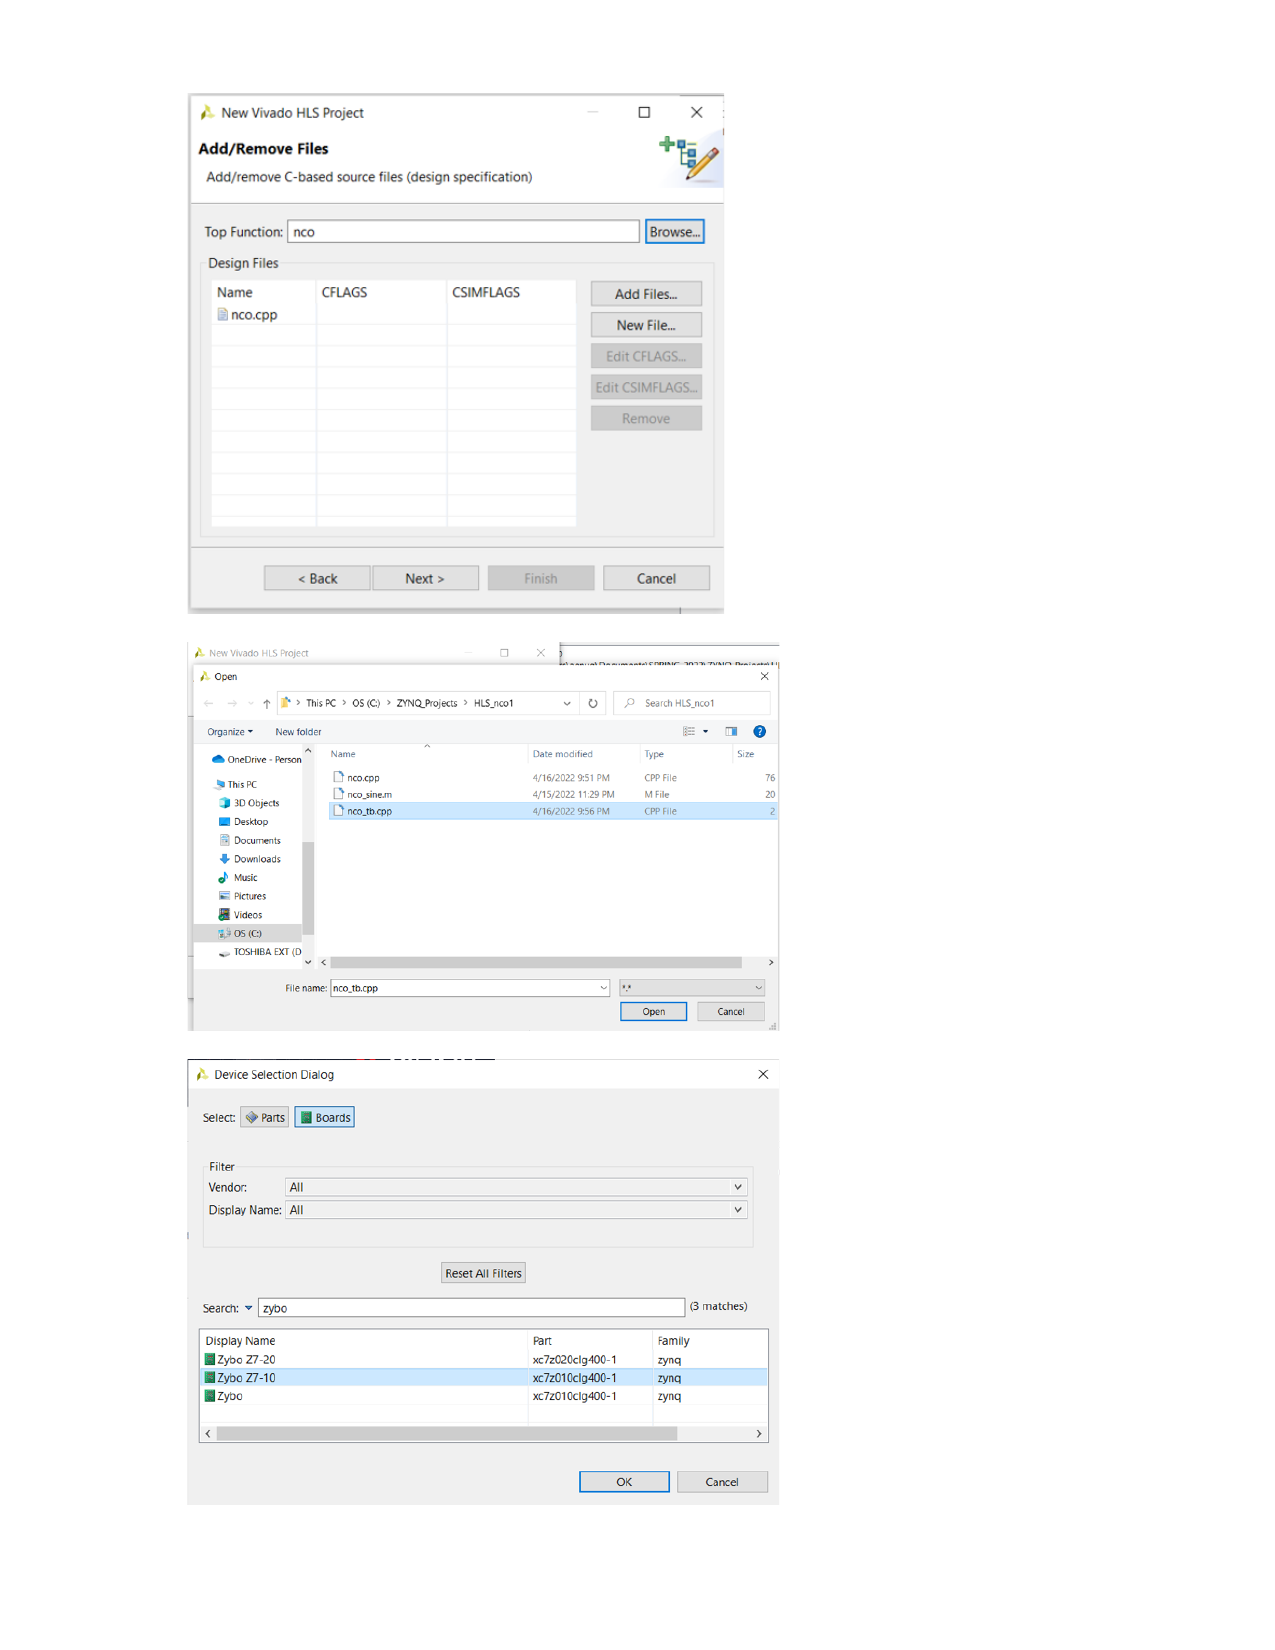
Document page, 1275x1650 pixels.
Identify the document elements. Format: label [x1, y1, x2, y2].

picture [187, 642, 780, 1031]
picture [187, 1059, 780, 1505]
picture [187, 93, 725, 614]
